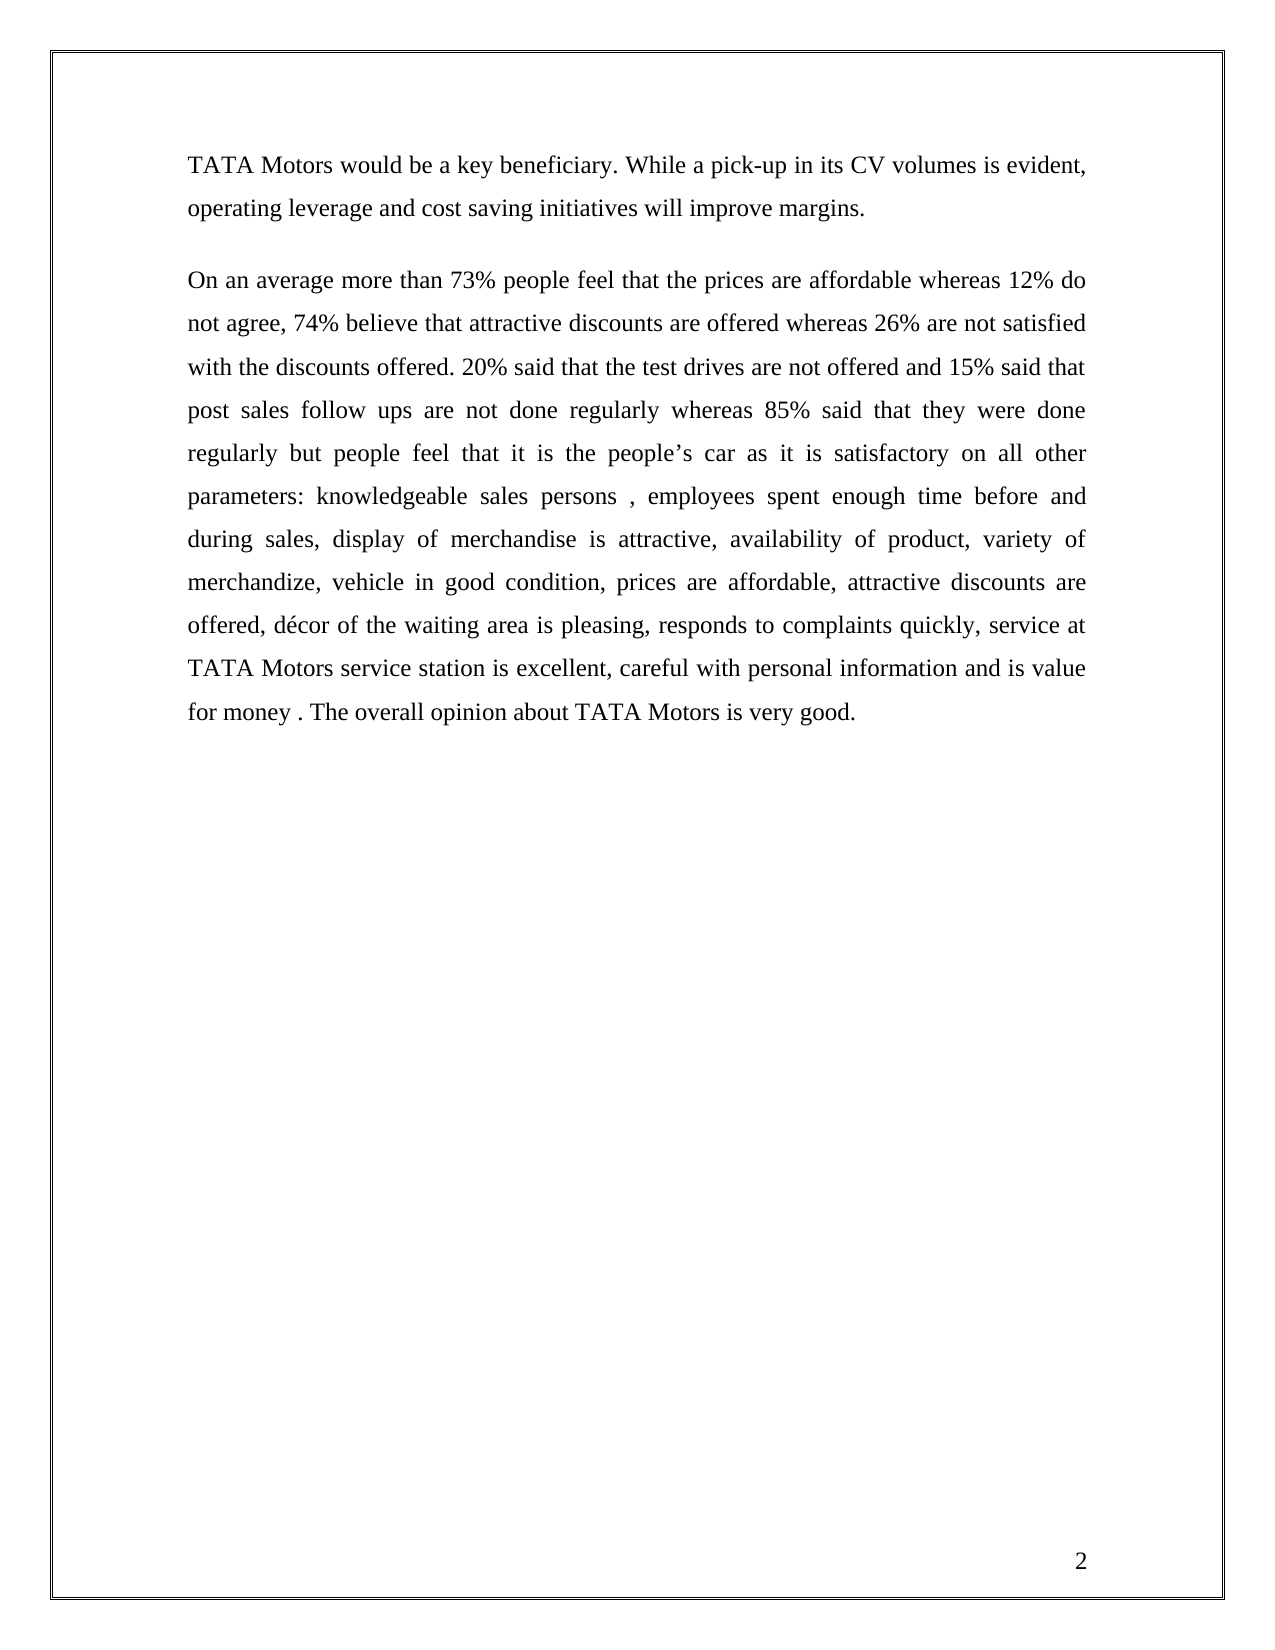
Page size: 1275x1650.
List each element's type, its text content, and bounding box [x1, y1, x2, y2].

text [187, 150, 1087, 222]
text On an average more than 73% people feel that the prices are affordable whereas 12% do not agree, 74% believe that attractive discounts are offered whereas 26% are not satisfied with the discounts offered. 20% said that the test drives are not offered and 15% said that post sales follow ups are not done regularly whereas 85% said that they were done regularly but people feel that it is the people’s car as it is satisfactory on all other parameters: knowledgeable sales persons , employees spent enough time before and during sales, display of merchandise is attractive, availability of product, variety of merchandize, vehicle in good condition, prices are affordable, attractive discounts are offered, décor of the waiting area is pleasing, responds to complaints quickly, service at TATA Motors service station is excellent, careful with personal information and is value for money . The overall opinion about TATA Motors is very good. [187, 265, 1087, 725]
